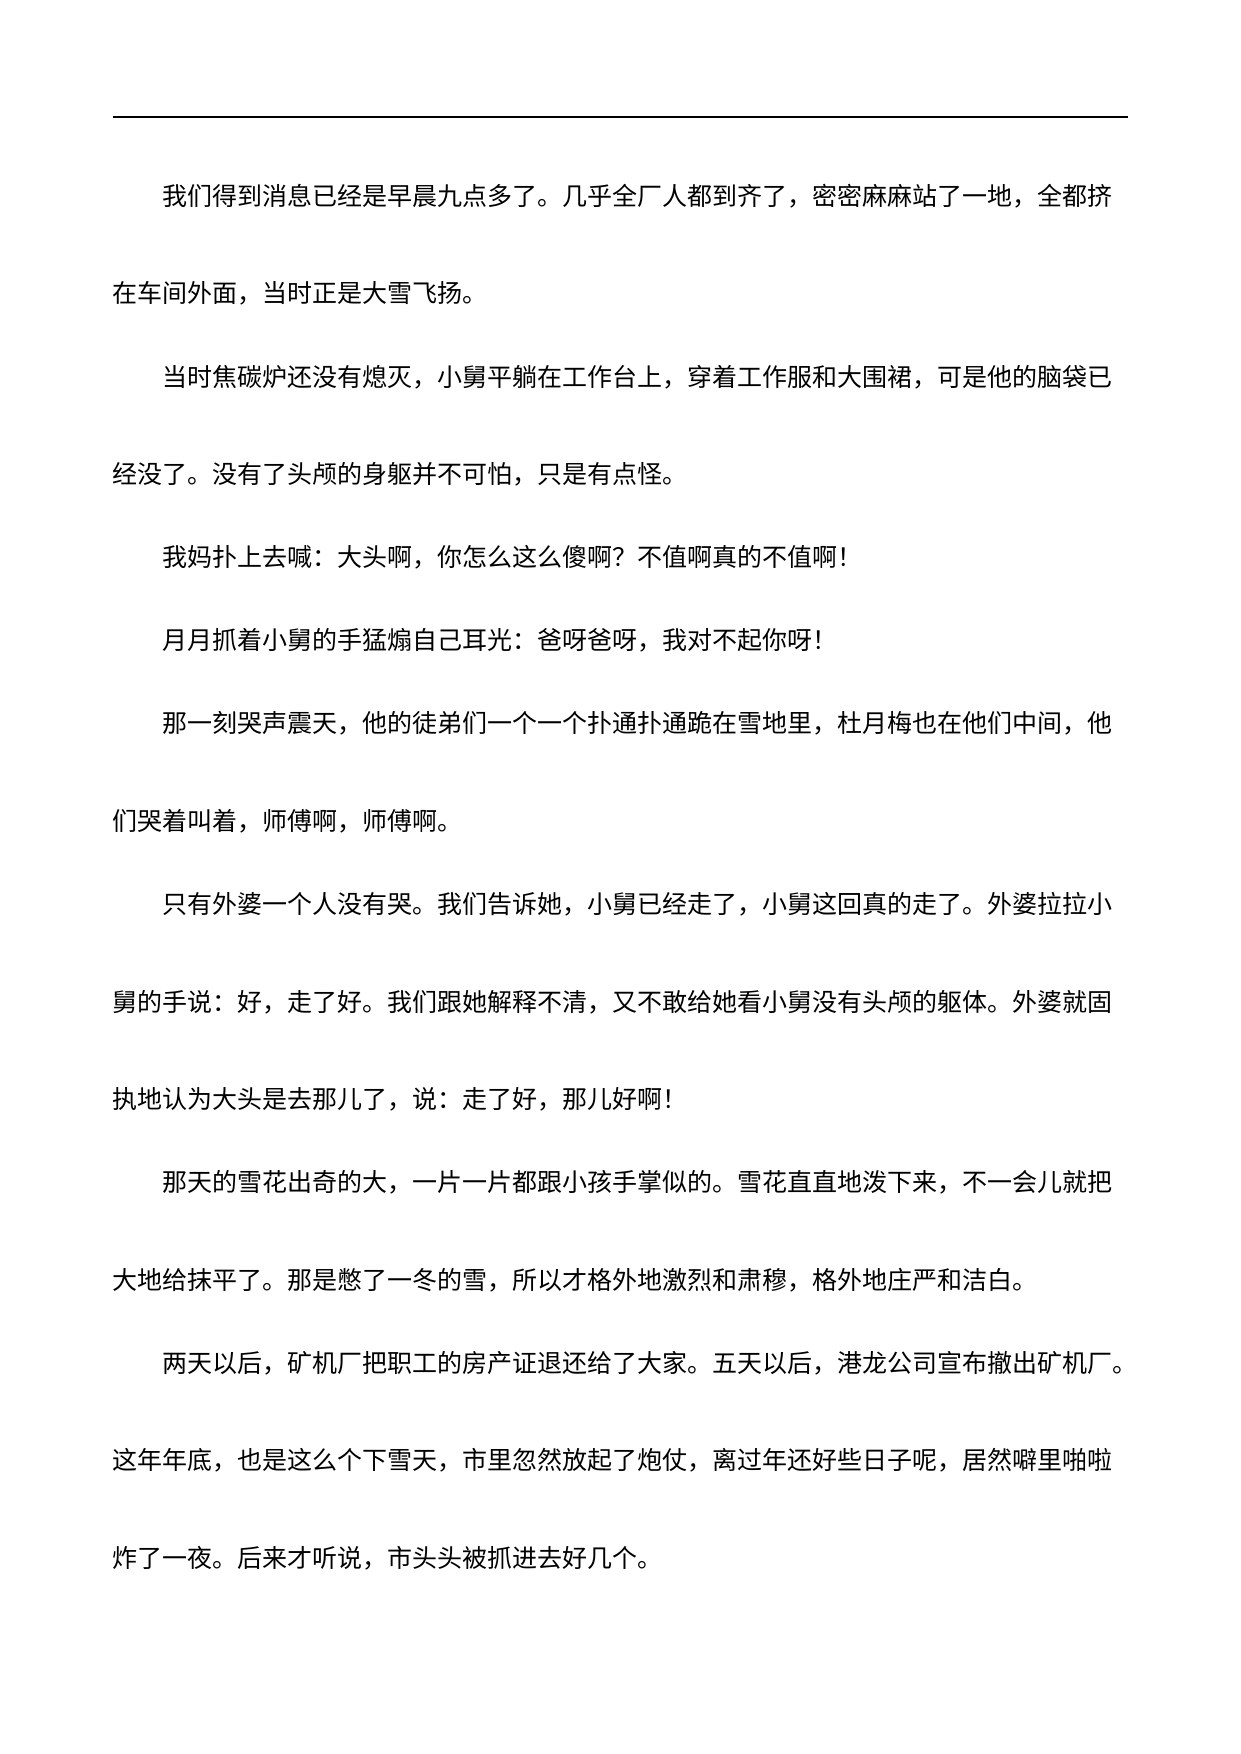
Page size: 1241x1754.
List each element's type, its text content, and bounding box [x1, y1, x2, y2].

text 当时焦碳炉还没有熄灭，小舅平躺在工作台上，穿着工作服和大围裙，可是他的脑袋已经没了。没有了头颅的身躯并不可怕，只是有点怪。 [112, 343, 1128, 505]
text 两天以后，矿机厂把职工的房产证退还给了大家。五天以后，港龙公司宣布撤出矿机厂。这年年底，也是这么个下雪天，市里忽然放起了炮仗，离过年还好些日子呢，居然噼里啪啦炸了一夜。后来才听说，市头头被抓进去好几个。 [112, 1329, 1128, 1589]
text 我们得到消息已经是早晨九点多了。几乎全厂人都到齐了，密密麻麻站了一地，全都挤在车间外面，当时正是大雪飞扬。 [112, 162, 1128, 324]
text 月月抓着小舅的手猛煽自己耳光：爸呀爸呀，我对不起你呀！ [112, 606, 1128, 671]
text 我妈扑上去喊：大头啊，你怎么这么傻啊？不值啊真的不值啊！ [112, 523, 1128, 588]
text 只有外婆一个人没有哭。我们告诉她，小舅已经走了，小舅这回真的走了。外婆拉拉小舅的手说：好，走了好。我们跟她解释不清，又不敢给她看小舅没有头颅的躯体。外婆就固执地认为大头是去那儿了，说：走了好，那儿好啊！ [112, 870, 1128, 1130]
text 那天的雪花出奇的大，一片一片都跟小孩手掌似的。雪花直直地泼下来，不一会儿就把大地给抹平了。那是憋了一冬的雪，所以才格外地激烈和肃穆，格外地庄严和洁白。 [112, 1148, 1128, 1311]
text 那一刻哭声震天，他的徒弟们一个一个扑通扑通跪在雪地里，杜月梅也在他们中间，他们哭着叫着，师傅啊，师傅啊。 [112, 689, 1128, 852]
